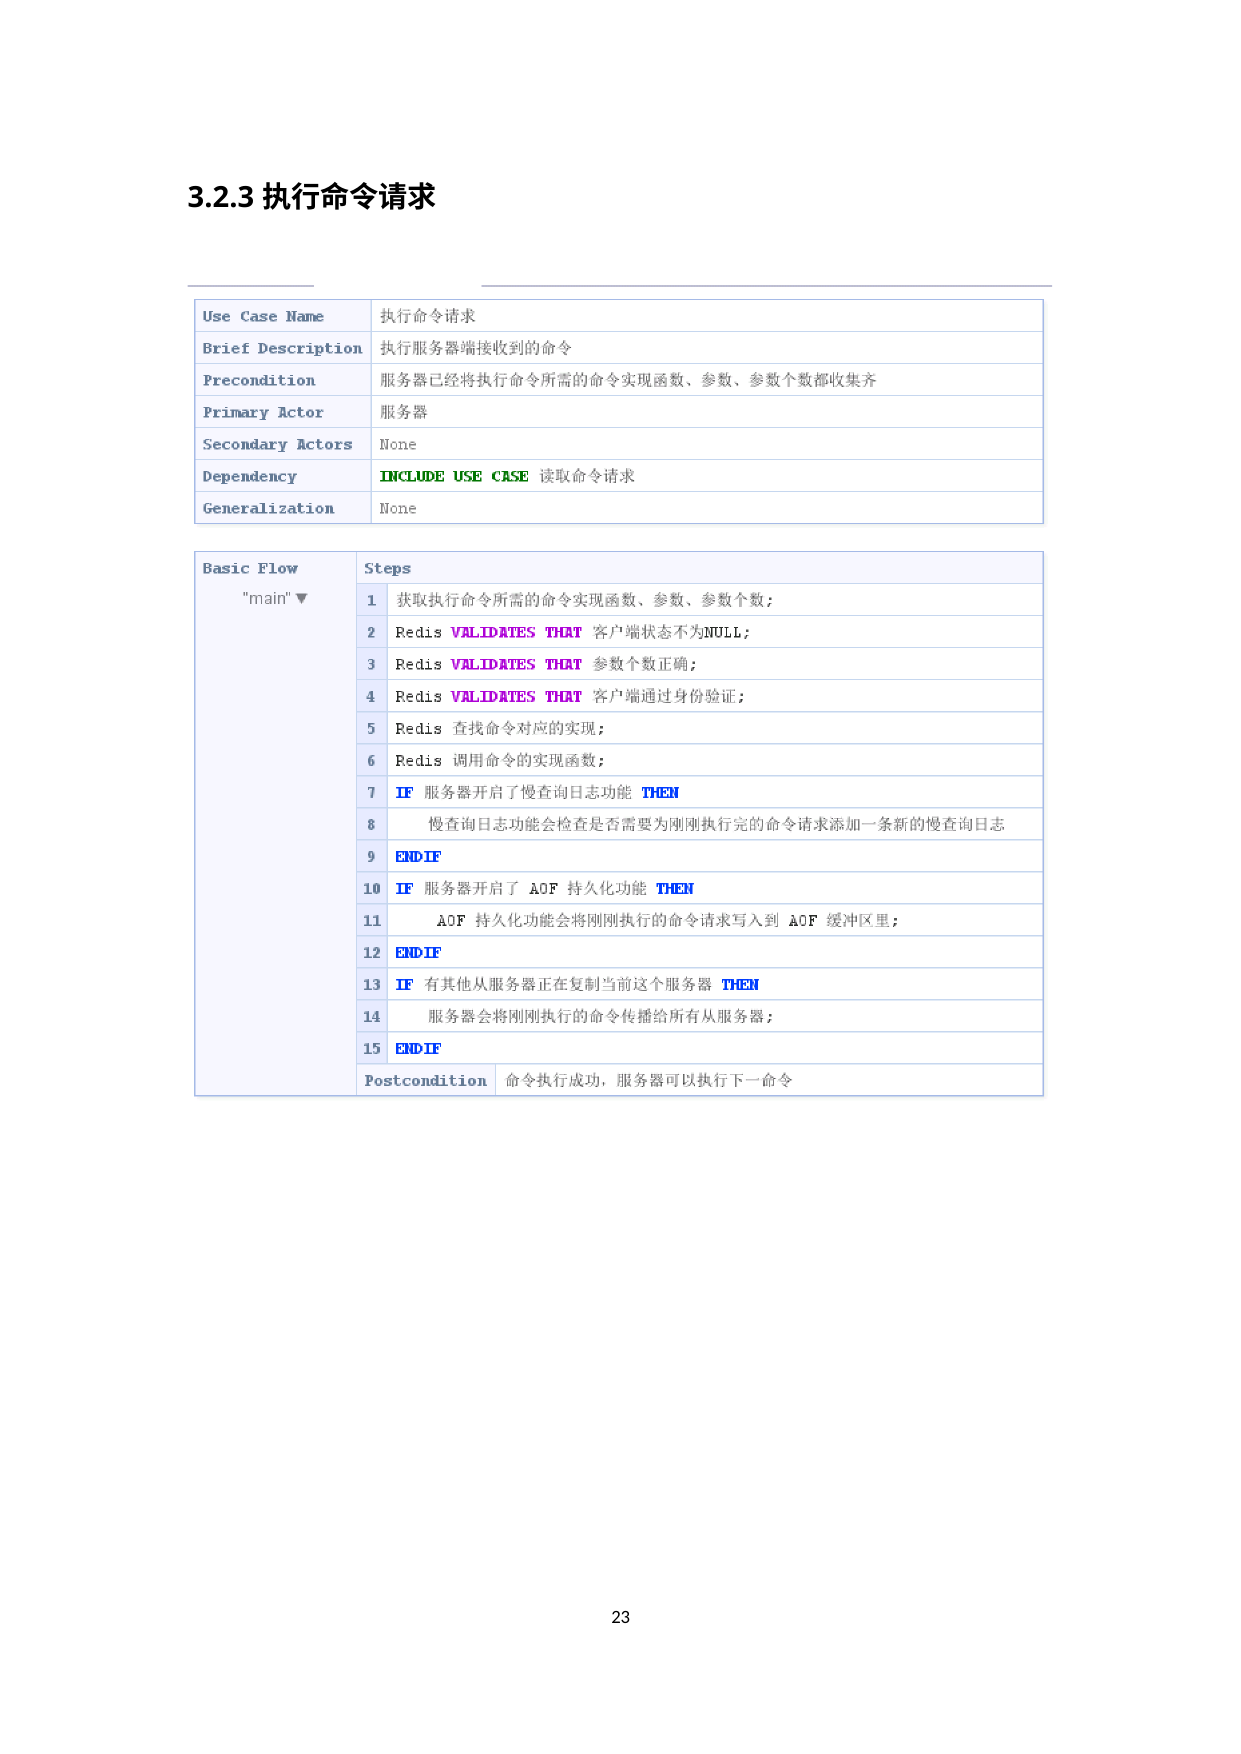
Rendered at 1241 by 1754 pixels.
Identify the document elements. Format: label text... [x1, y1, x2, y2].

picture [187, 285, 1053, 1111]
subtitle 3.2.3 执行命令请求 [187, 162, 1053, 227]
